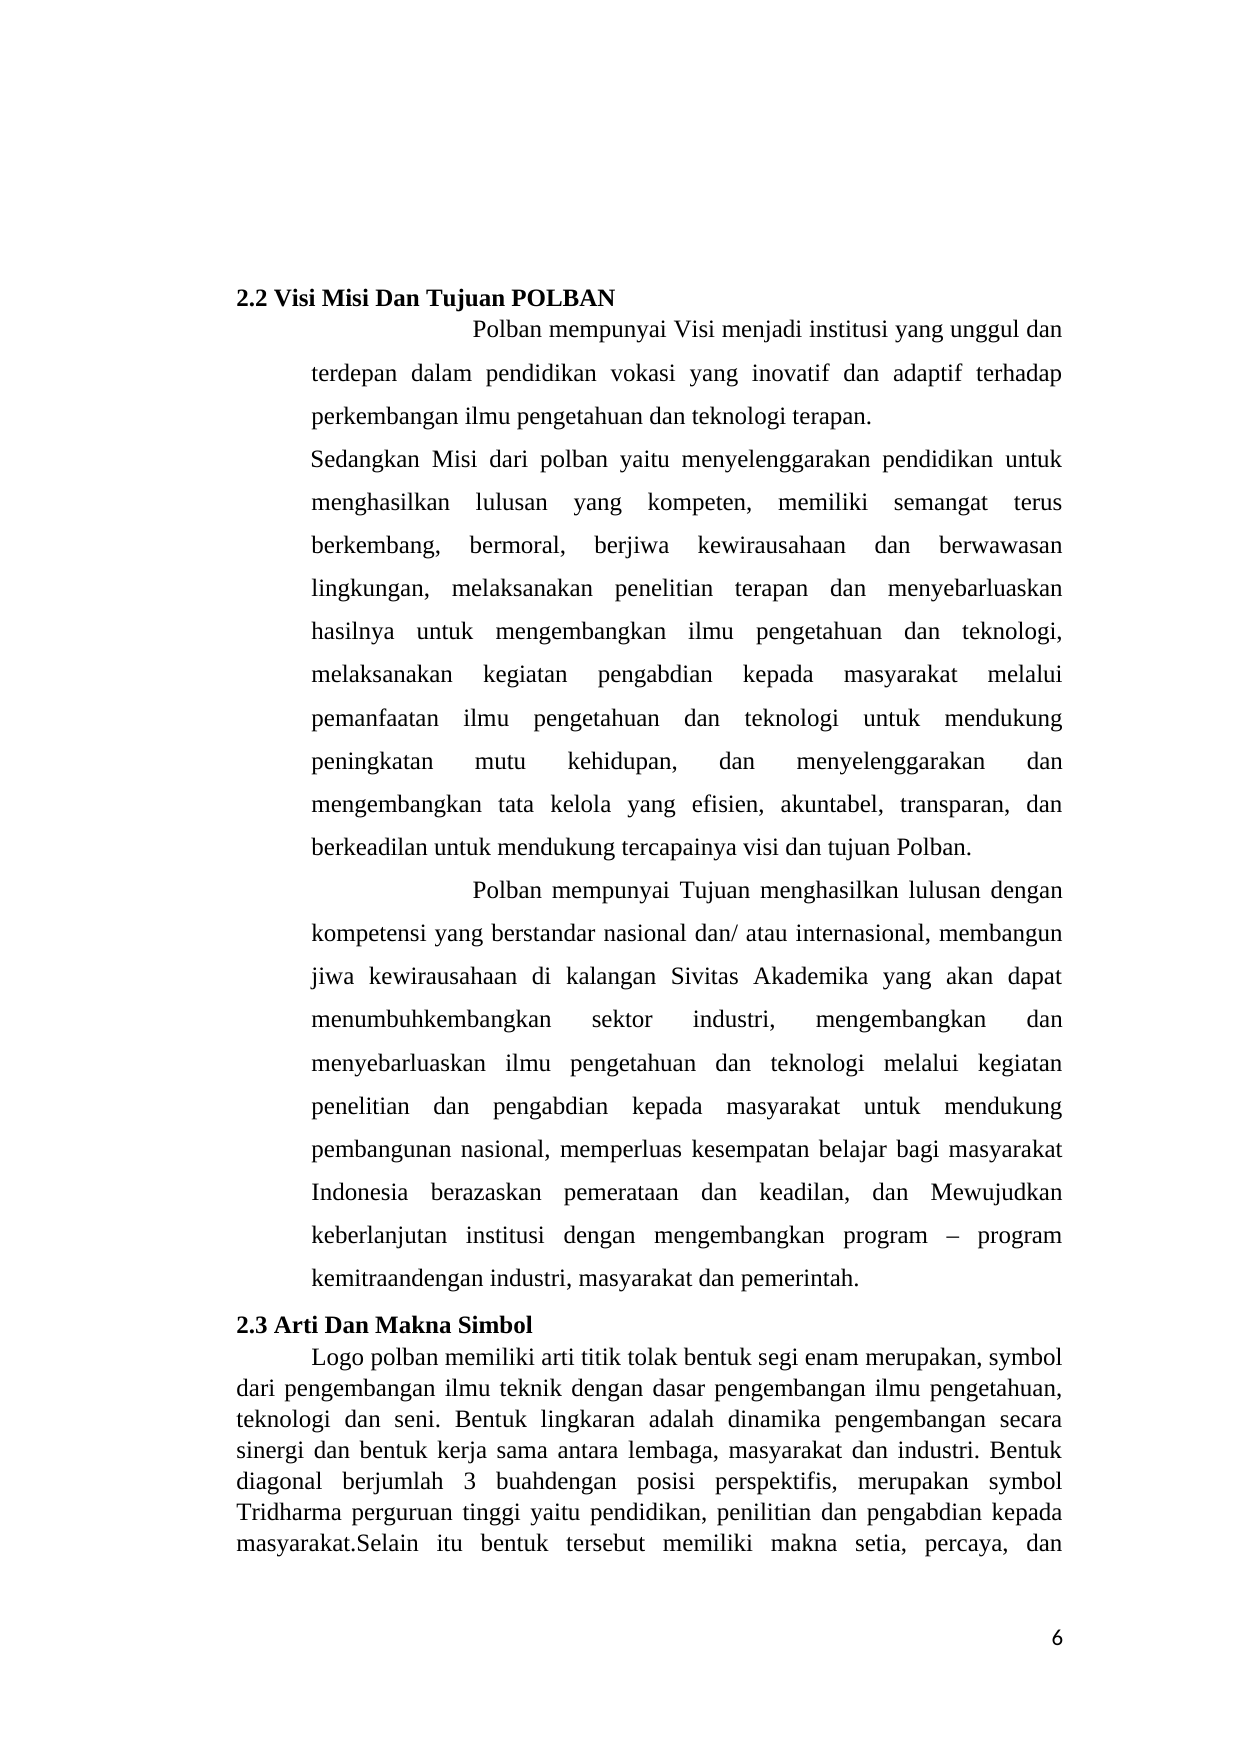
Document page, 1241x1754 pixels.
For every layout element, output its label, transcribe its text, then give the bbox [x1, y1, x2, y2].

subtitle 2.3 Arti Dan Makna Simbol [236, 1311, 1063, 1339]
text Polban mempunyai Visi menjadi institusi yang unggul dan terdepan dalam pendidikan vokasi yang inovatif dan adaptif terhadap perkembangan ilmu pengetahuan dan teknologi terapan. [310, 314, 1063, 429]
subtitle 2.2 Visi Misi Dan Tujuan POLBAN [236, 283, 1063, 312]
text Sedangkan Misi dari polban yaitu menyelenggarakan pendidikan untuk menghasilkan lulusan yang kompeten, memiliki semangat terus berkembang, bermoral, berjiwa kewirausahaan dan berwawasan lingkungan, melaksanakan penelitian terapan dan menyebarluaskan hasilnya untuk mengembangkan ilmu pengetahuan dan teknologi, melaksanakan kegiatan pengabdian kepada masyarakat melalui pemanfaatan ilmu pengetahuan dan teknologi untuk mendukung peningkatan mutu kehidupan, dan menyelenggarakan dan mengembangkan tata kelola yang efisien, akuntabel, transparan, dan berkeadilan untuk mendukung tercapainya visi dan tujuan Polban. [310, 444, 1063, 861]
text Polban mempunyai Tujuan menghasilkan lulusan dengan kompetensi yang berstandar nasional dan/ atau internasional, membangun jiwa kewirausahaan di kalangan Sivitas Akademika yang akan dapat menumbuhkembangkan sektor industri, mengembangkan dan menyebarluaskan ilmu pengetahuan dan teknologi melalui kegiatan penelitian dan pengabdian kepada masyarakat untuk mendukung pembangunan nasional, memperluas kesempatan belajar bagi masyarakat Indonesia berazaskan pemerataan dan keadilan, dan Mewujudkan keberlanjutan institusi dengan mengembangkan program – program kemitraandengan industri, masyarakat dan pemerintah. [310, 875, 1063, 1292]
